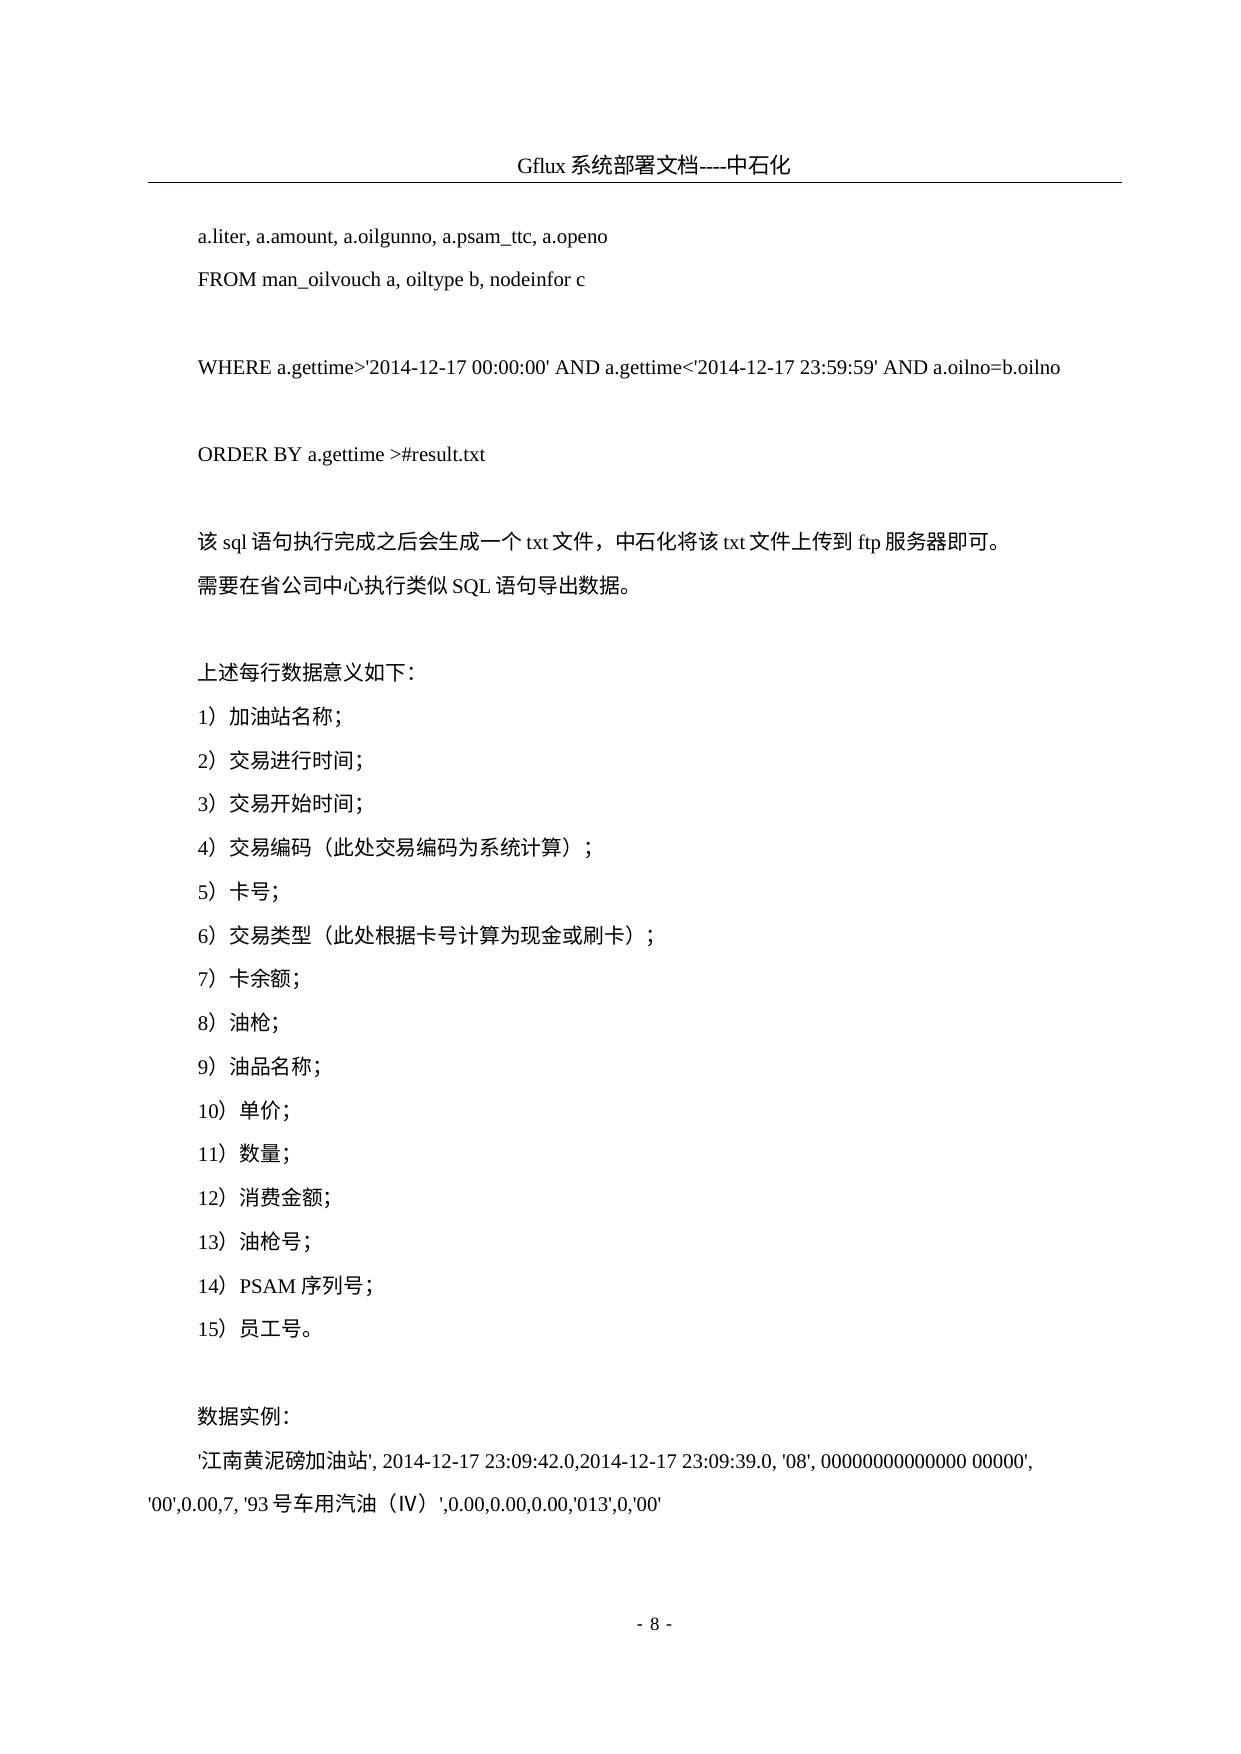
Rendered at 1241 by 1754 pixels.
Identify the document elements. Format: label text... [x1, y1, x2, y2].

text 1）加油站名称； [148, 689, 1122, 733]
text 10）单价； [148, 1083, 1122, 1127]
text a.liter, a.amount, a.oilgunno, a.psam_ttc, a.openo [148, 208, 1122, 252]
text 13）油枪号； [148, 1214, 1122, 1258]
text 11）数量； [148, 1127, 1122, 1171]
text 3）交易开始时间； [148, 777, 1122, 821]
text 数据实例： [148, 1389, 1122, 1433]
text '江南黄泥磅加油站', 2014-12-17 23:09:42.0,2014-12-17 23:09:39.0, '08', 00000000000000 00000', '00',0.00,7, '93号车用汽油（Ⅳ）',0.00,0.00,0.00,'013',0,'00' [148, 1433, 1122, 1521]
text WHERE a.gettime>'2014-12-17 00:00:00' AND a.gettime<'2014-12-17 23:59:59' AND a.oilno=b.oilno [148, 339, 1122, 383]
text FROM man_oilvouch a, oiltype b, nodeinfor c [148, 252, 1122, 296]
text 8）油枪； [148, 996, 1122, 1039]
text 2）交易进行时间； [148, 733, 1122, 777]
text ORDER BY a.gettime >#result.txt [148, 427, 1122, 471]
text 5）卡号； [148, 864, 1122, 908]
text 该sql语句执行完成之后会生成一个txt文件，中石化将该txt文件上传到ftp服务器即可。 [148, 514, 1122, 558]
text 9）油品名称； [148, 1039, 1122, 1083]
text 4）交易编码（此处交易编码为系统计算）； [148, 821, 1122, 864]
text 需要在省公司中心执行类似SQL语句导出数据。 [148, 558, 1122, 602]
text 14）PSAM 序列号； [148, 1258, 1122, 1302]
text 7）卡余额； [148, 952, 1122, 996]
text 上述每行数据意义如下： [148, 646, 1122, 689]
text 6）交易类型（此处根据卡号计算为现金或刷卡）； [148, 908, 1122, 952]
text 15）员工号。 [148, 1302, 1122, 1346]
text 12）消费金额； [148, 1171, 1122, 1214]
